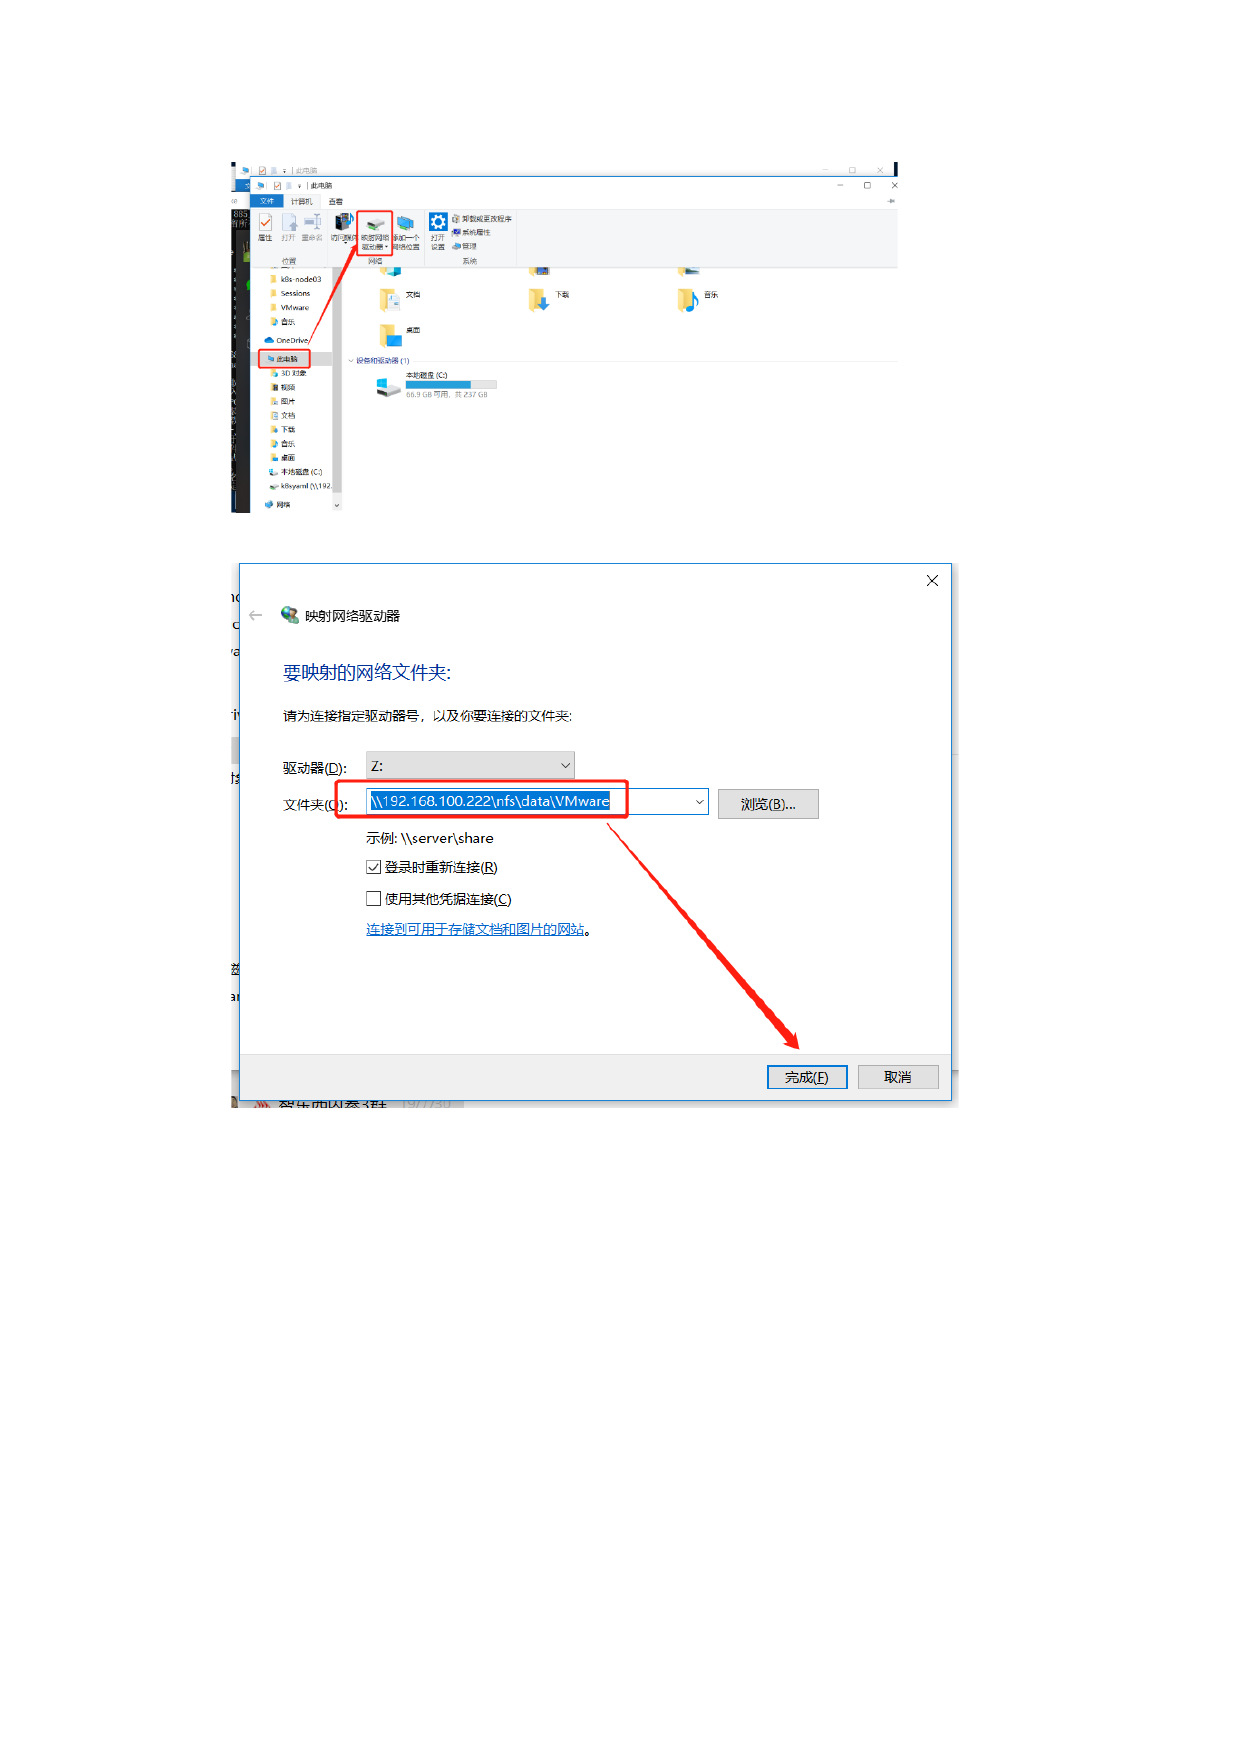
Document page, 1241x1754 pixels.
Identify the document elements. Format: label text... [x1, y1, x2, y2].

picture [231, 563, 959, 1108]
picture [231, 162, 898, 513]
